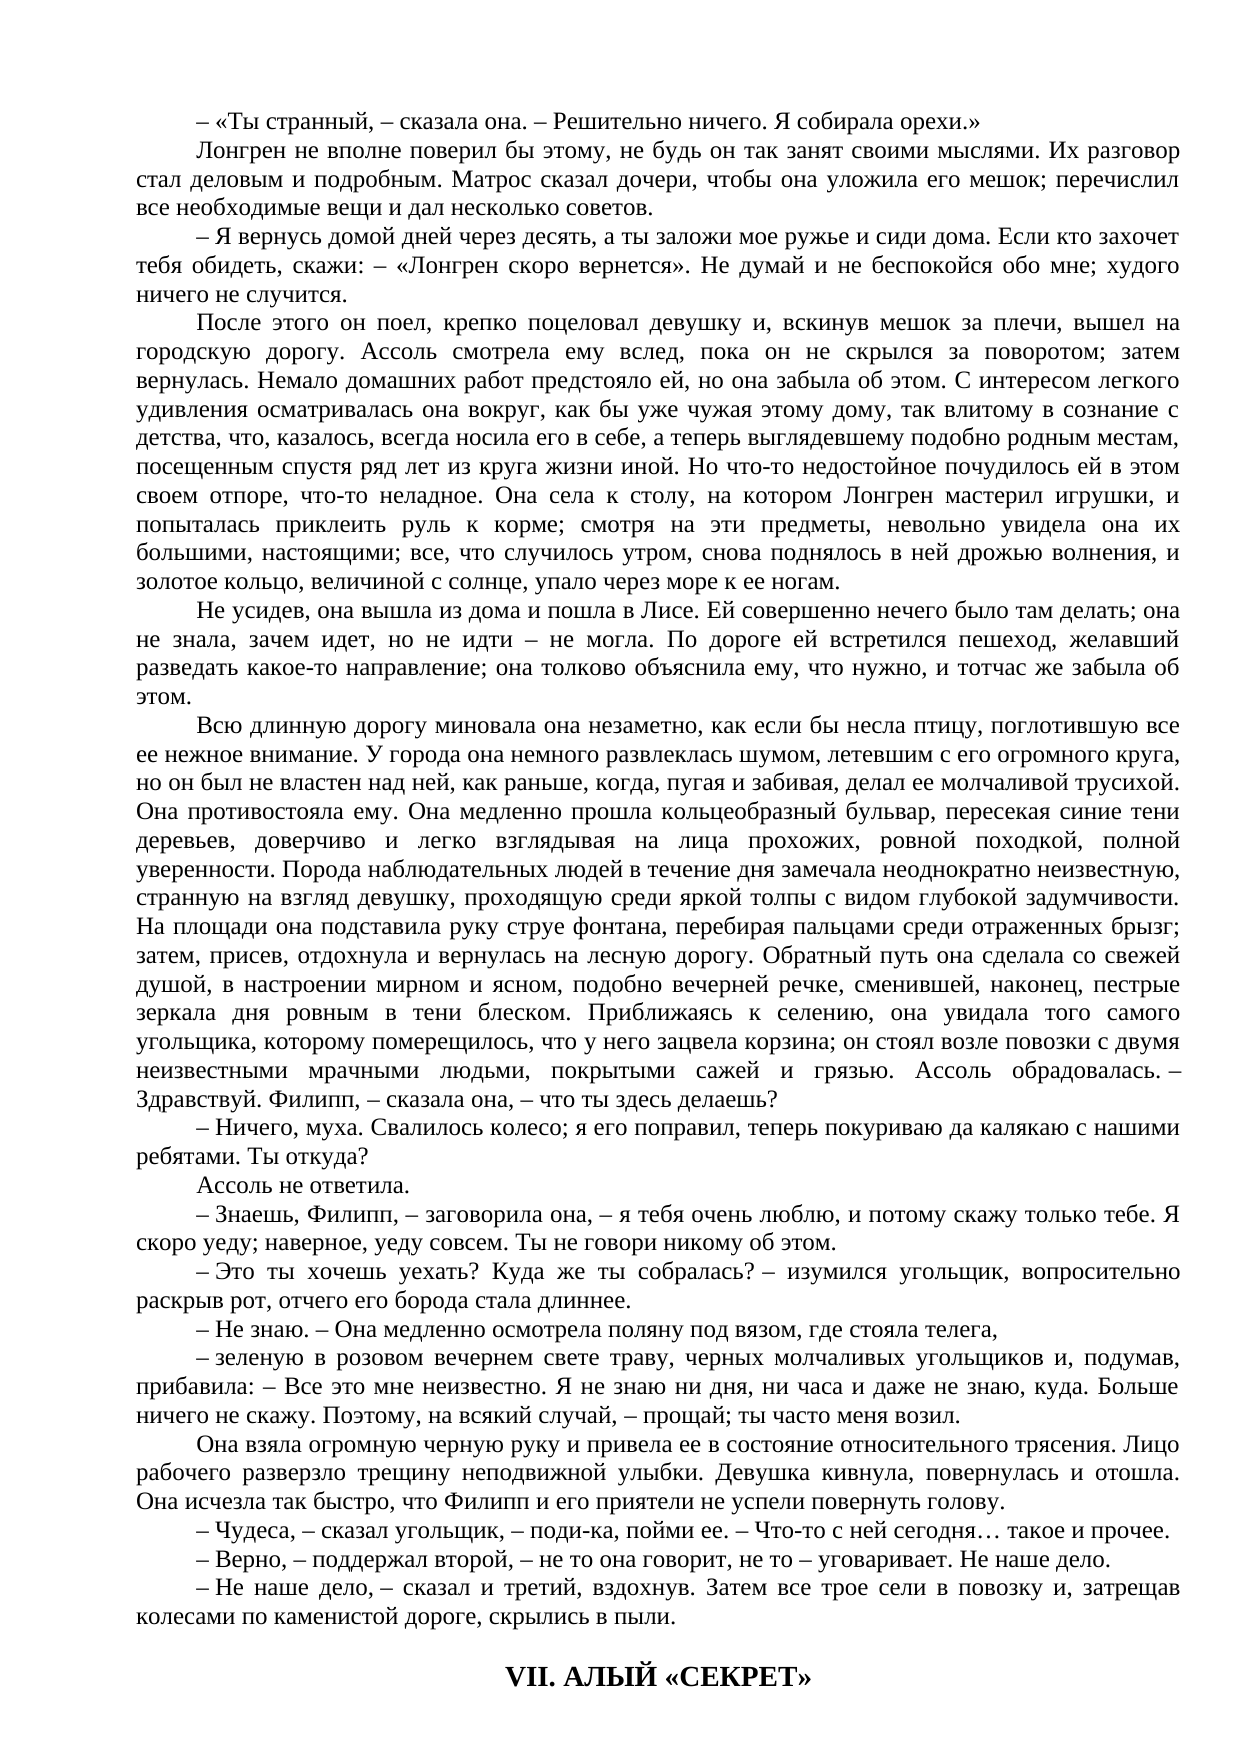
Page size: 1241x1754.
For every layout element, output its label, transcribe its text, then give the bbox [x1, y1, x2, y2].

text Не усидев, она вышла из дома и пошла в Лисе. Ей совершенно нечего было там делать; она не знала, зачем идет, но не идти – не могла. По дороге ей встретился пешеход, желавший разведать какое-то направление; она толково объяснила ему, что нужно, и тотчас же забыла об этом. [136, 595, 1181, 710]
text – Это ты хочешь уехать? Куда же ты собралась? – изумился угольщик, вопросительно раскрыв рот, отчего его борода стала длиннее. [136, 1256, 1181, 1314]
text Ассоль не ответила. [136, 1170, 1181, 1199]
text – Я вернусь домой дней через десять, а ты заложи мое ружье и сиди дома. Если кто захочет тебя обидеть, скажи: – «Лонгрен скоро вернется». Не думай и не беспокойся обо мне; худого ничего не случится. [136, 221, 1181, 307]
text – Не наше дело, – сказал и третий, вздохнув. Затем все трое сели в повозку и, затрещав колесами по каменистой дороге, скрылись в пыли. [136, 1572, 1181, 1630]
text – Чудеса, – сказал угольщик, – поди-ка, пойми ее. – Что-то с ней сегодня… такое и прочее. [136, 1515, 1181, 1544]
text – Верно, – поддержал второй, – не то она говорит, не то – уговаривает. Не наше дело. [136, 1544, 1181, 1572]
text После этого он поел, крепко поцеловал девушку и, вскинув мешок за плечи, вышел на городскую дорогу. Ассоль смотрела ему вслед, пока он не скрылся за поворотом; затем вернулась. Немало домашних работ предстояло ей, но она забыла об этом. С интересом легкого удивления осматривалась она вокруг, как бы уже чужая этому дому, так влитому в сознание с детства, что, казалось, всегда носила его в себе, а теперь выглядевшему подобно родным местам, посещенным спустя ряд лет из круга жизни иной. Но что-то недостойное почудилось ей в этом своем отпоре, что-то неладное. Она села к столу, на котором Лонгрен мастерил игрушки, и попыталась приклеить руль к корме; смотря на эти предметы, невольно увидела она их большими, настоящими; все, что случилось утром, снова поднялось в ней дрожью волнения, и золотое кольцо, величиной с солнце, упало через море к ее ногам. [136, 307, 1181, 595]
text Всю длинную дорогу миновала она незаметно, как если бы несла птицу, поглотившую все ее нежное внимание. У города она немного развлеклась шумом, летевшим с его огромного круга, но он был не властен над ней, как раньше, когда, пугая и забивая, делал ее молчаливой трусихой. Она противостояла ему. Она медленно прошла кольцеобразный бульвар, пересекая синие тени деревьев, доверчиво и легко взглядывая на лица прохожих, ровной походкой, полной уверенности. Порода наблюдательных людей в течение дня замечала неоднократно неизвестную, странную на взгляд девушку, проходящую среди яркой толпы с видом глубокой задумчивости. На площади она подставила руку струе фонтана, перебирая пальцами среди отраженных брызг; затем, присев, отдохнула и вернулась на лесную дорогу. Обратный путь она сделала со свежей душой, в настроении мирном и ясном, подобно вечерней речке, сменившей, наконец, пестрые зеркала дня ровным в тени блеском. Приближаясь к селению, она увидала того самого угольщика, которому померещилось, что у него зацвела корзина; он стоял возле повозки с двумя неизвестными мрачными людьми, покрытыми сажей и грязью. Ассоль обрадовалась. – Здравствуй. Филипп, – сказала она, – что ты здесь делаешь? [136, 710, 1181, 1112]
text Она взяла огромную черную руку и привела ее в состояние относительного трясения. Лицо рабочего разверзло трещину неподвижной улыбки. Девушка кивнула, повернулась и отошла. Она исчезла так быстро, что Филипп и его приятели не успели повернуть голову. [136, 1429, 1181, 1515]
text Лонгрен не вполне поверил бы этому, не будь он так занят своими мыслями. Их разговор стал деловым и подробным. Матрос сказал дочери, чтобы она уложила его мешок; перечислил все необходимые вещи и дал несколько советов. [136, 135, 1181, 221]
text – Знаешь, Филипп, – заговорила она, – я тебя очень люблю, и потому скажу только тебе. Я скоро уеду; наверное, уеду совсем. Ты не говори никому об этом. [136, 1199, 1181, 1256]
text – «Ты странный, – сказала она. – Решительно ничего. Я собирала орехи.» [136, 106, 1181, 135]
text – Ничего, муха. Свалилось колесо; я его поправил, теперь покуриваю да калякаю с нашими ребятами. Ты откуда? [136, 1112, 1181, 1170]
subtitle VII. АЛЫЙ «СЕКРЕТ» [136, 1659, 1181, 1692]
text – зеленую в розовом вечернем свете траву, черных молчаливых угольщиков и, подумав, прибавила: – Все это мне неизвестно. Я не знаю ни дня, ни часа и даже не знаю, куда. Больше ничего не скажу. Поэтому, на всякий случай, – прощай; ты часто меня возил. [136, 1342, 1181, 1429]
text – Не знаю. – Она медленно осмотрела поляну под вязом, где стояла телега, [136, 1314, 1181, 1342]
